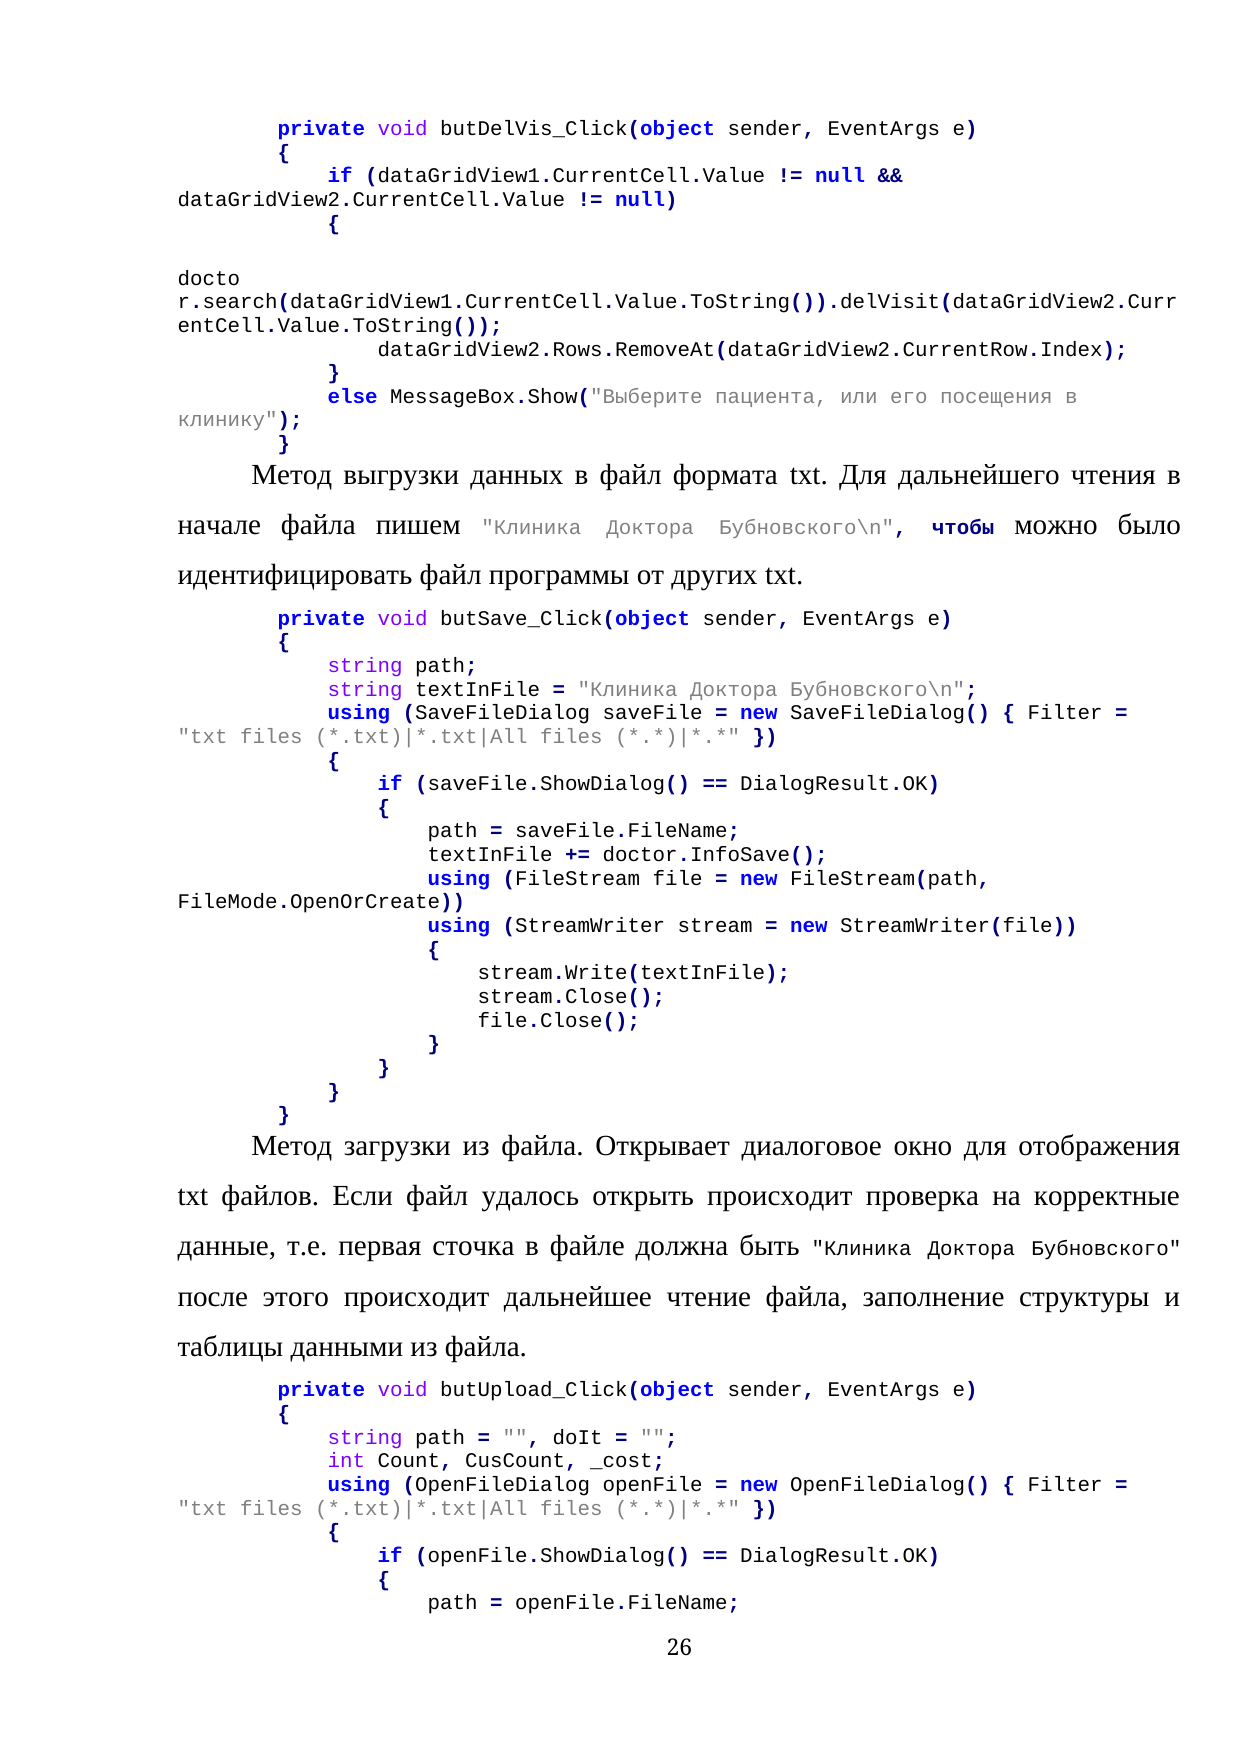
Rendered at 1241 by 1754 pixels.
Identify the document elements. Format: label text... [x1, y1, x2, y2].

text } [177, 1033, 1181, 1057]
text private void butSave_Click(object sender, EventArgs e) [177, 608, 1181, 631]
text stream.Close(); [177, 986, 1181, 1010]
text { [177, 1403, 1181, 1427]
text } [177, 1081, 1181, 1104]
text if (openFile.ShowDialog() == DialogResult.OK) [177, 1545, 1181, 1569]
text path = openFile.FileName; [177, 1592, 1181, 1616]
text { [177, 213, 1181, 236]
text { [177, 939, 1181, 962]
text { [177, 1521, 1181, 1545]
text using (StreamWriter stream = new StreamWriter(file)) [177, 915, 1181, 939]
text Метод загрузки из файла. Открывает диалоговое окно для отображения txt файлов. Если файл удалось открыть происходит проверка на корректные данные, т.е. первая сточка в файле должна быть "Клиника Доктора Бубновского" после этого происходит дальнейшее чтение файла, заполнение структуры и таблицы данными из файла. [177, 1128, 1181, 1363]
text } [177, 433, 1181, 457]
text { [177, 1569, 1181, 1592]
text using (FileStream file = new FileStream(path, FileMode.OpenOrCreate)) [177, 868, 1181, 915]
text if (saveFile.ShowDialog() == DialogResult.OK) [177, 773, 1181, 797]
text stream.Write(textInFile); [177, 962, 1181, 986]
text { [177, 631, 1181, 655]
text textInFile += doctor.InfoSave(); [177, 844, 1181, 868]
text } [177, 1057, 1181, 1081]
text private void butDelVis_Click(object sender, EventArgs e) [177, 118, 1181, 142]
text Метод выгрузки данных в файл формата txt. Для дальнейшего чтения в начале файла пишем "Клиника Доктора Бубновского\n", чтобы можно было идентифицировать файл программы от других txt. [177, 457, 1181, 591]
text int Count, CusCount, _cost; [177, 1450, 1181, 1474]
text private void butUpload_Click(object sender, EventArgs e) [177, 1379, 1181, 1403]
text doctor.search(dataGridView1.CurrentCell.Value.ToString()).delVisit(dataGridView2.CurrentCell.Value.ToString()); [177, 236, 1181, 338]
text using (OpenFileDialog openFile = new OpenFileDialog() { Filter = "txt files (*.txt)|*.txt|All files (*.*)|*.*" }) [177, 1474, 1181, 1521]
text string path; [177, 655, 1181, 679]
text dataGridView2.Rows.RemoveAt(dataGridView2.CurrentRow.Index); [177, 338, 1181, 362]
text { [177, 142, 1181, 165]
text using (SaveFileDialog saveFile = new SaveFileDialog() { Filter = "txt files (*.txt)|*.txt|All files (*.*)|*.*" }) [177, 702, 1181, 749]
text if (dataGridView1.CurrentCell.Value != null && dataGridView2.CurrentCell.Value != null) [177, 165, 1181, 213]
text } [177, 1104, 1181, 1128]
text string path = "", doIt = ""; [177, 1427, 1181, 1450]
text { [177, 797, 1181, 821]
text { [177, 749, 1181, 773]
text } [177, 362, 1181, 386]
text else MessageBox.Show("Выберите пациента, или его посещения в клинику"); [177, 386, 1181, 433]
text string textInFile = "Клиника Доктора Бубновского\n"; [177, 679, 1181, 702]
text file.Close(); [177, 1010, 1181, 1033]
text path = saveFile.FileName; [177, 821, 1181, 844]
